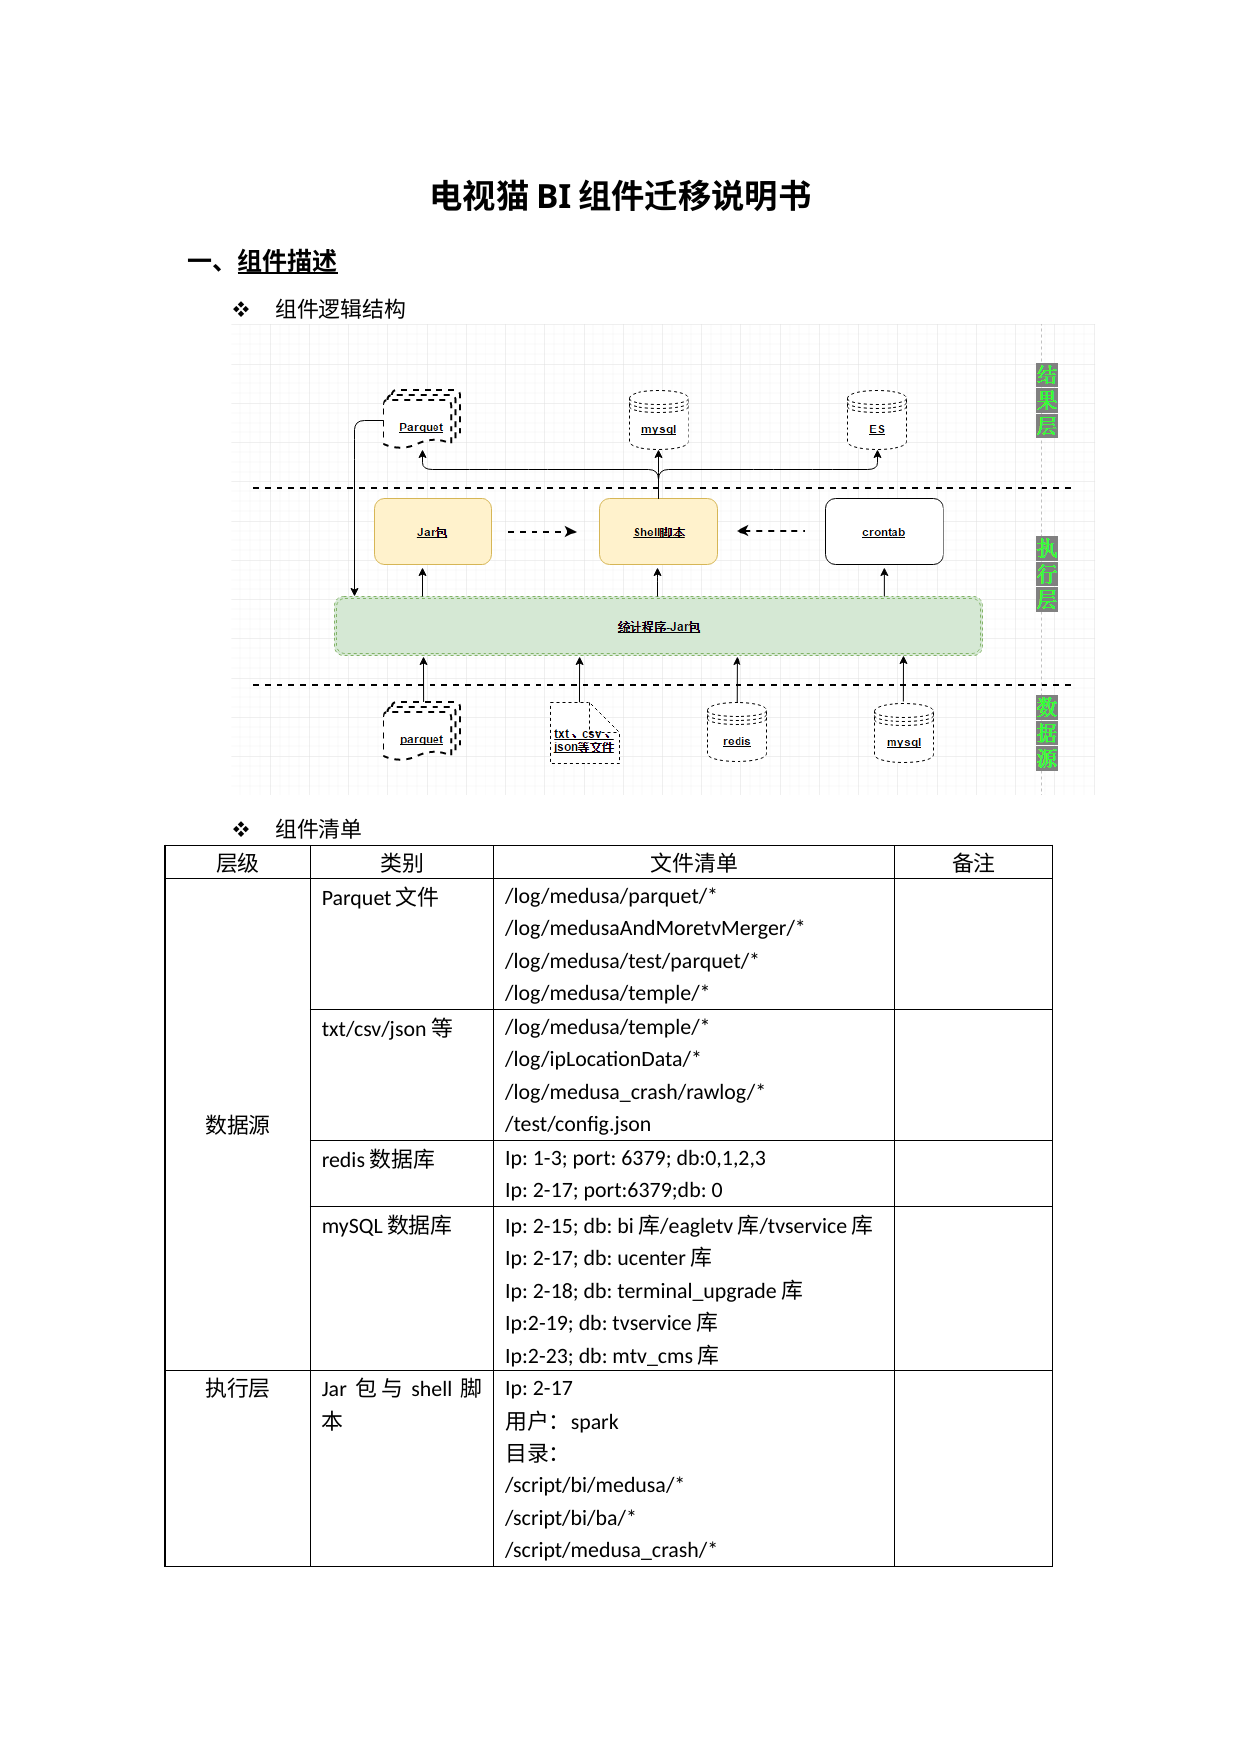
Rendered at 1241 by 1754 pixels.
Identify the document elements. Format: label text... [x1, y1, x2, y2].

table_cell Ip: 1-3; port: 6379; db:0,1,2,3 Ip: 2-17; port:6379;db: 0 [494, 1141, 894, 1206]
table_cell redis数据库 [311, 1141, 493, 1206]
table_header 层级 [166, 846, 310, 878]
list 组件清单 [231, 812, 1053, 844]
table_cell [895, 879, 1052, 1009]
table_cell Parquet文件 [311, 879, 493, 1009]
table_header 文件清单 [494, 846, 894, 878]
list 组件逻辑结构 [231, 292, 1053, 324]
table_cell 执行层 [166, 1371, 310, 1566]
table_header 类别 [311, 846, 493, 878]
table_cell Ip: 2-15; db: bi库/eagletv库/tvservice库 Ip: 2-17; db: ucenter库 Ip: 2-18; db: terminal_upgrade库 Ip:2-19; db: tvservice库 Ip:2-23; db: mtv_cms库 [494, 1207, 894, 1370]
table_cell /log/medusa/parquet/* /log/medusaAndMoretvMerger/* /log/medusa/test/parquet/* /log/medusa/temple/* [494, 879, 894, 1009]
table_header 备注 [895, 846, 1052, 878]
picture [231, 324, 1096, 795]
text 电视猫BI组件迁移说明书 [187, 162, 1053, 227]
table_cell mySQL数据库 [311, 1207, 493, 1370]
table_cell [494, 1371, 894, 1566]
table_cell /log/medusa/temple/* /log/ipLocationData/* /log/medusa_crash/rawlog/* /test/config.json [494, 1010, 894, 1140]
table_cell 数据源 [166, 879, 310, 1370]
table_cell [895, 1010, 1052, 1140]
table_cell [895, 1141, 1052, 1206]
table_cell Jar包与shell脚本 [311, 1371, 493, 1566]
table_cell txt/csv/json等 [311, 1010, 493, 1140]
table_cell [895, 1371, 1052, 1566]
table_cell [895, 1207, 1052, 1370]
list 组件描述 [187, 227, 1053, 292]
